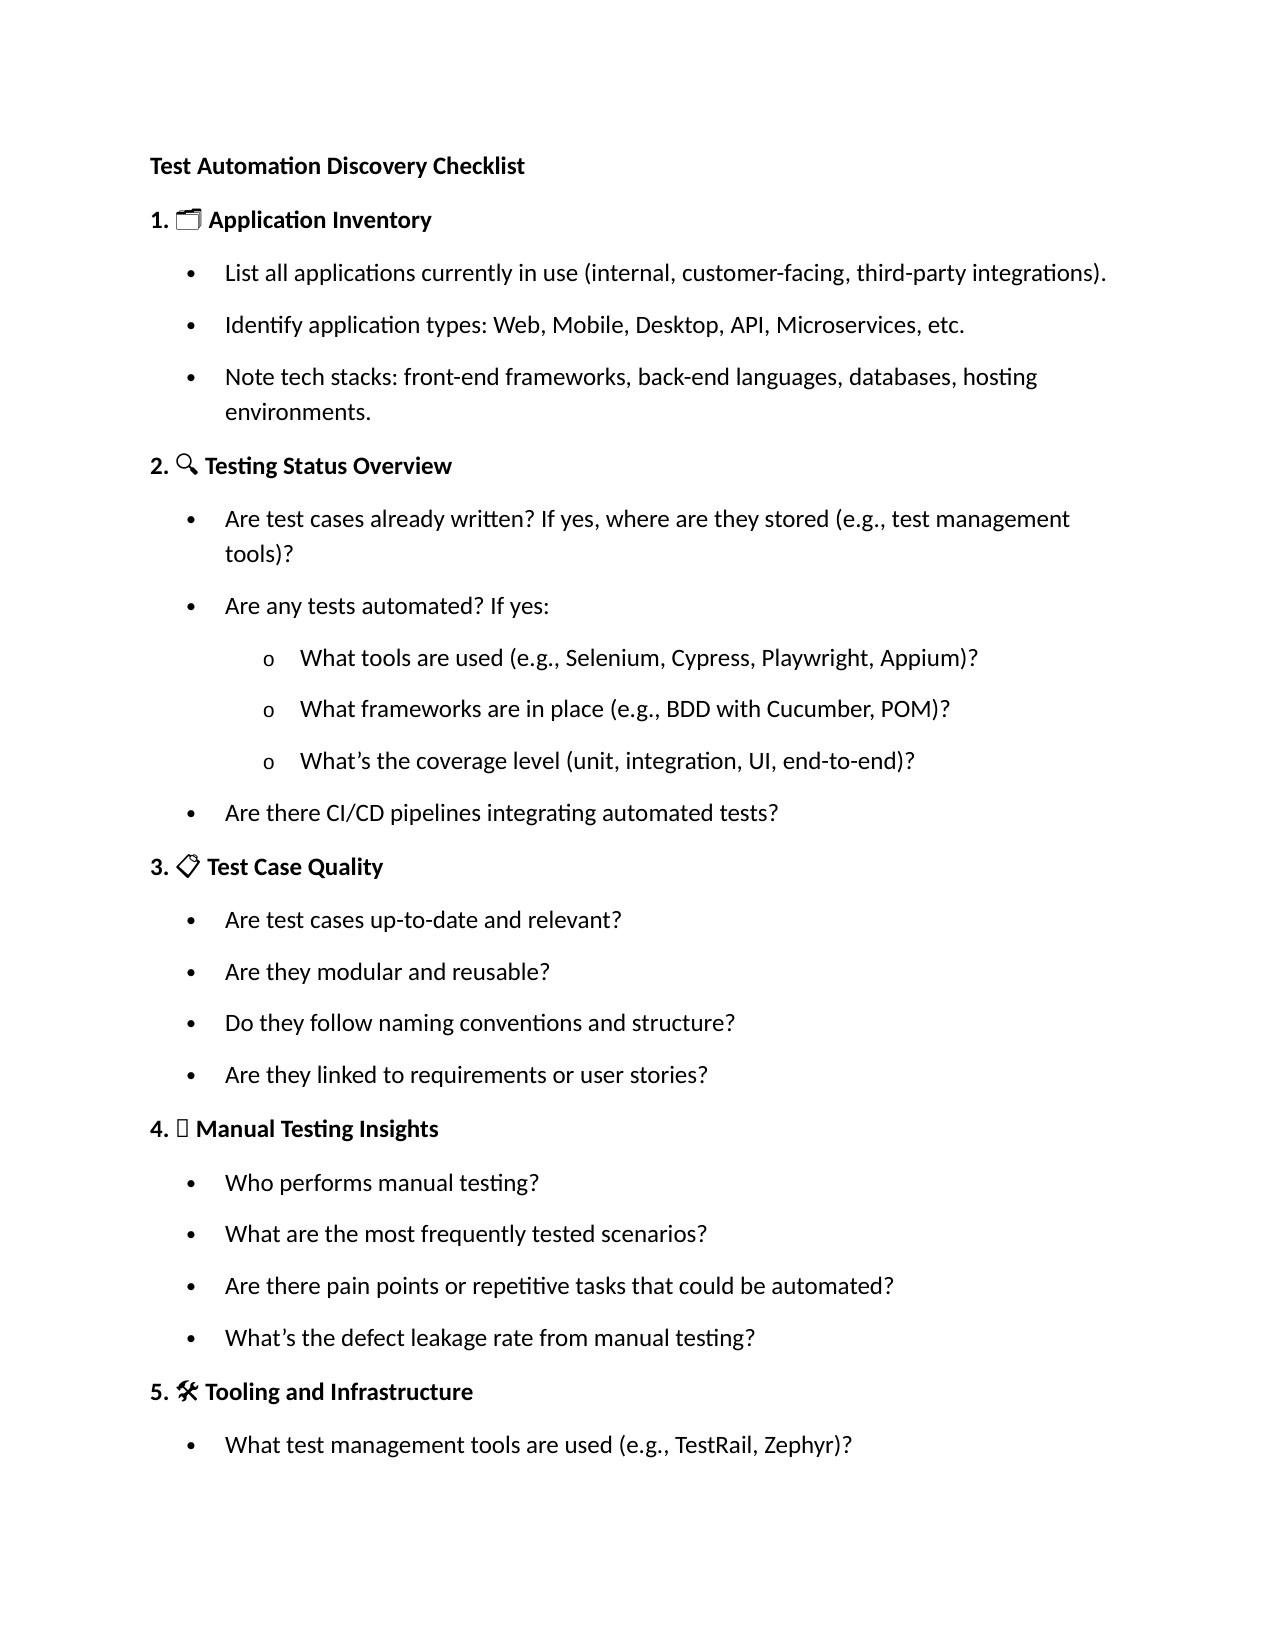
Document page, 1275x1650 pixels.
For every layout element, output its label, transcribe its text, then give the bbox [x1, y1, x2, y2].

list Are test cases up-to-date and relevant? [187, 904, 1125, 935]
list Are they modular and reusable? [187, 956, 1125, 986]
list What tools are used (e.g., Selenium, Cypress, Playwright, Appium)? [262, 642, 1125, 672]
list Are there pain points or repetitive tasks that could be automated? [187, 1270, 1125, 1301]
list Are test cases already written? If yes, where are they stored (e.g., test management tools)? [187, 503, 1125, 569]
list Are they linked to requirements or user stories? [187, 1059, 1125, 1090]
list Identify application types: Web, Mobile, Desktop, API, Microservices, etc. [187, 309, 1125, 340]
text Test Automation Discovery Checklist [150, 150, 1125, 181]
list What’s the coverage level (unit, integration, UI, end-to-end)? [262, 745, 1125, 776]
list What’s the defect leakage rate from manual testing? [187, 1322, 1125, 1352]
text 1. 🗂️ Application Inventory [150, 202, 1125, 236]
list Do they follow naming conventions and structure? [187, 1007, 1125, 1038]
list List all applications currently in use (internal, customer-facing, third-party integrations). [187, 257, 1125, 288]
list Note tech stacks: front-end frameworks, back-end languages, databases, hosting environments. [187, 361, 1125, 426]
list Are any tests automated? If yes: [187, 590, 1125, 621]
text 5. 🛠️ Tooling and Infrastructure [150, 1373, 1125, 1407]
list What frameworks are in place (e.g., BDD with Cucumber, POM)? [262, 693, 1125, 724]
list Who performs manual testing? [187, 1167, 1125, 1197]
list What test management tools are used (e.g., TestRail, Zephyr)? [187, 1429, 1125, 1460]
list What are the most frequently tested scenarios? [187, 1218, 1125, 1249]
list Are there CI/CD pipelines integrating automated tests? [187, 797, 1125, 827]
text 3. 📋 Test Case Quality [150, 848, 1125, 882]
text 2. 🔍 Testing Status Overview [150, 447, 1125, 482]
text 4. 🧪 Manual Testing Insights [150, 1111, 1125, 1145]
